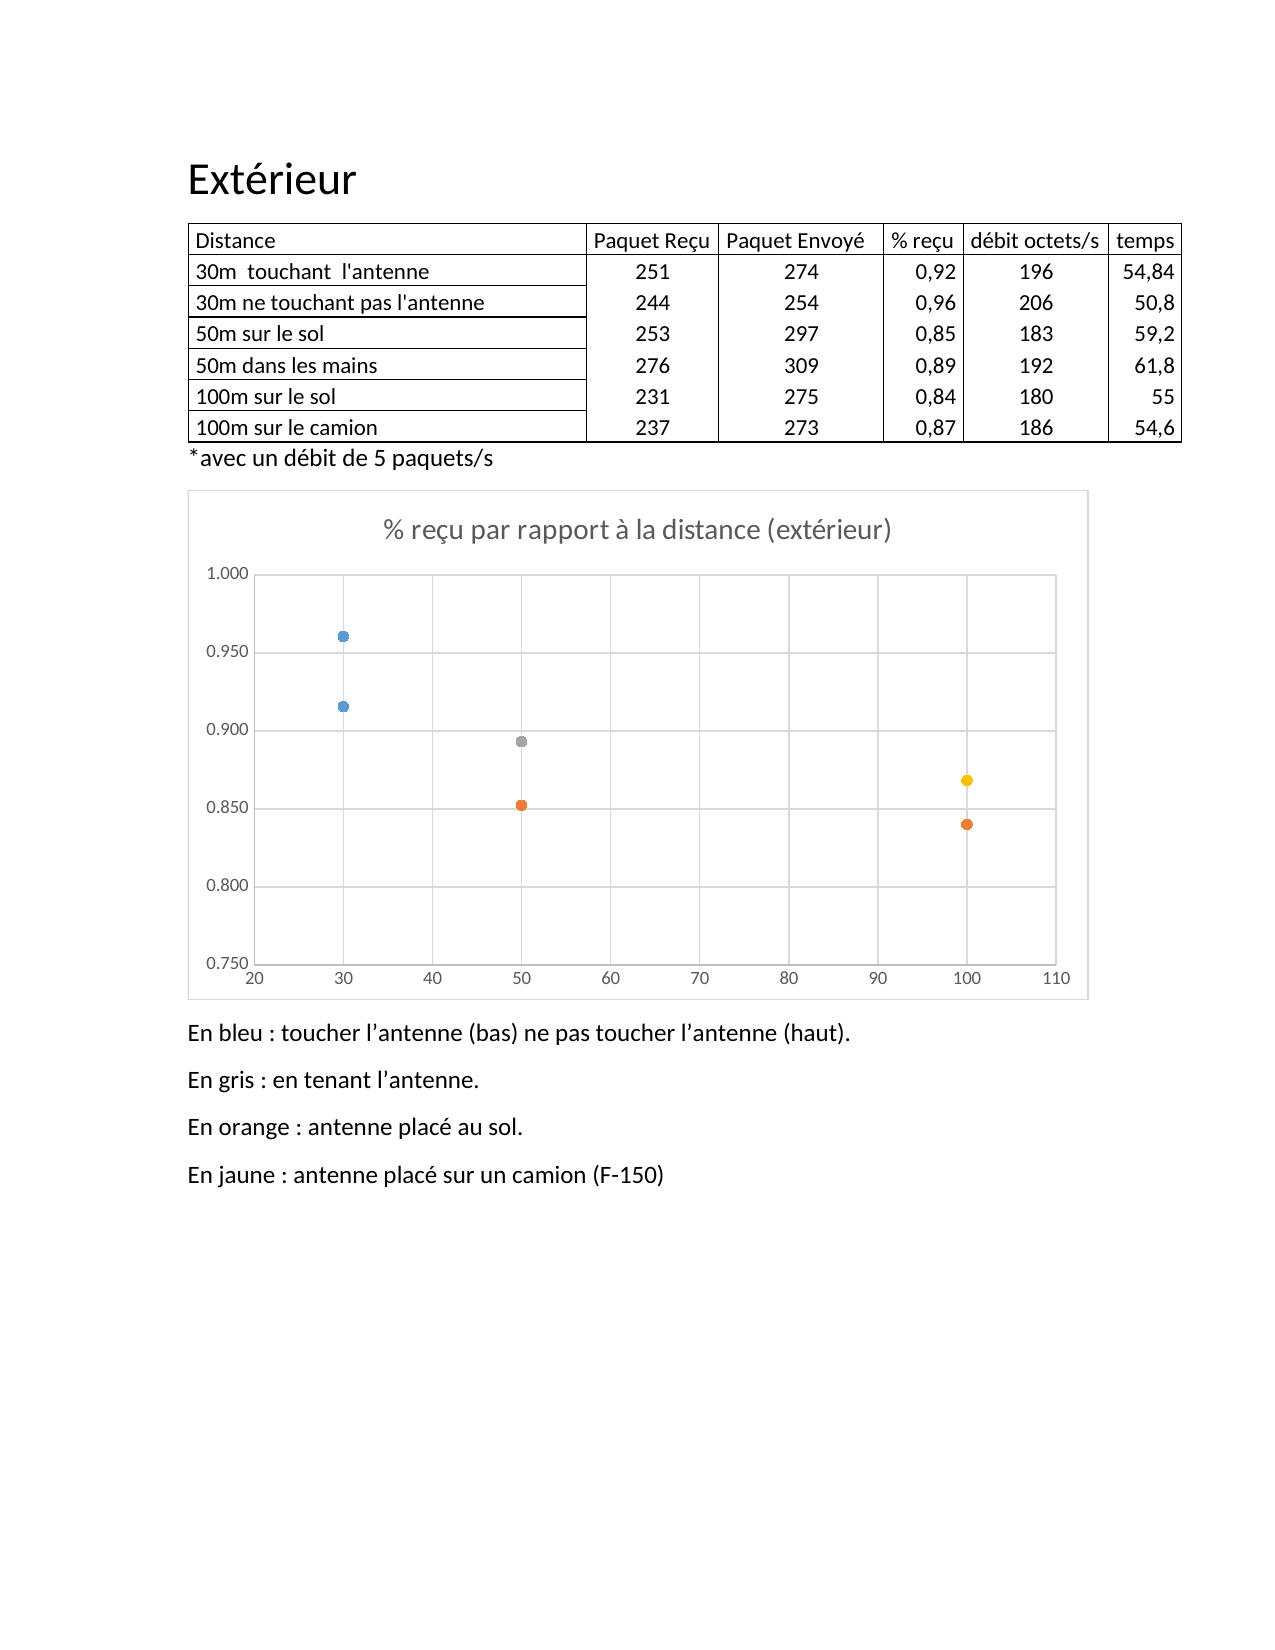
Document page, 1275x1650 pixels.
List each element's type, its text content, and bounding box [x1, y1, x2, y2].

table_cell 0,89 [884, 348, 963, 379]
table_cell 244 [587, 285, 718, 316]
table_cell 0,84 [884, 379, 963, 410]
table_header Paquet Reçu [587, 224, 718, 254]
table_cell 0,85 [884, 316, 963, 348]
table_cell 180 [964, 379, 1108, 410]
table_cell 231 [587, 379, 718, 410]
table_cell 54,84 [1109, 255, 1181, 285]
table_cell 276 [587, 348, 718, 379]
table_cell 275 [719, 379, 883, 410]
table_header Paquet Envoyé [719, 224, 883, 254]
table_cell 186 [964, 410, 1108, 441]
table_cell 192 [964, 348, 1108, 379]
table_cell 0,96 [884, 285, 963, 316]
table_cell 183 [964, 316, 1108, 348]
table_cell 251 [587, 255, 718, 285]
table_cell 30m ne touchant pas l'antenne [189, 286, 586, 316]
table_cell 30m touchant l'antenne [189, 255, 586, 285]
table_cell 273 [719, 410, 883, 441]
text En bleu : toucher l’antenne (bas) ne pas toucher l’antenne (haut). [187, 1017, 1087, 1048]
table_header débit octets/s [964, 224, 1108, 254]
table_cell 309 [719, 348, 883, 379]
table_cell 50m dans les mains [189, 349, 586, 379]
table_header % reçu [884, 224, 963, 254]
table_cell 274 [719, 255, 883, 285]
text En gris : en tenant l’antenne. [187, 1064, 1087, 1095]
table_cell 206 [964, 285, 1108, 316]
table_header temps [1109, 224, 1181, 254]
table_cell 100m sur le sol [189, 380, 586, 410]
table_cell 253 [587, 316, 718, 348]
table_cell 0,87 [884, 410, 963, 441]
table_cell 254 [719, 285, 883, 316]
table_cell 0,92 [884, 255, 963, 285]
table_cell 196 [964, 255, 1108, 285]
text En orange : antenne placé au sol. [187, 1112, 1087, 1142]
table_cell 59,2 [1109, 316, 1181, 348]
table_cell 61,8 [1109, 348, 1181, 379]
table_cell 55 [1109, 379, 1181, 410]
table_cell 54,6 [1109, 410, 1181, 441]
table_header Distance [189, 224, 586, 254]
table_cell 100m sur le camion [189, 411, 586, 441]
table_cell 297 [719, 316, 883, 348]
table_cell 50m sur le sol [189, 318, 586, 348]
text En jaune : antenne placé sur un camion (F-150) [187, 1159, 1087, 1189]
table_cell 50,8 [1109, 285, 1181, 316]
text Extérieur [187, 150, 1087, 206]
text *avec un débit de 5 paquets/s [187, 442, 1087, 473]
table_cell 237 [587, 410, 718, 441]
